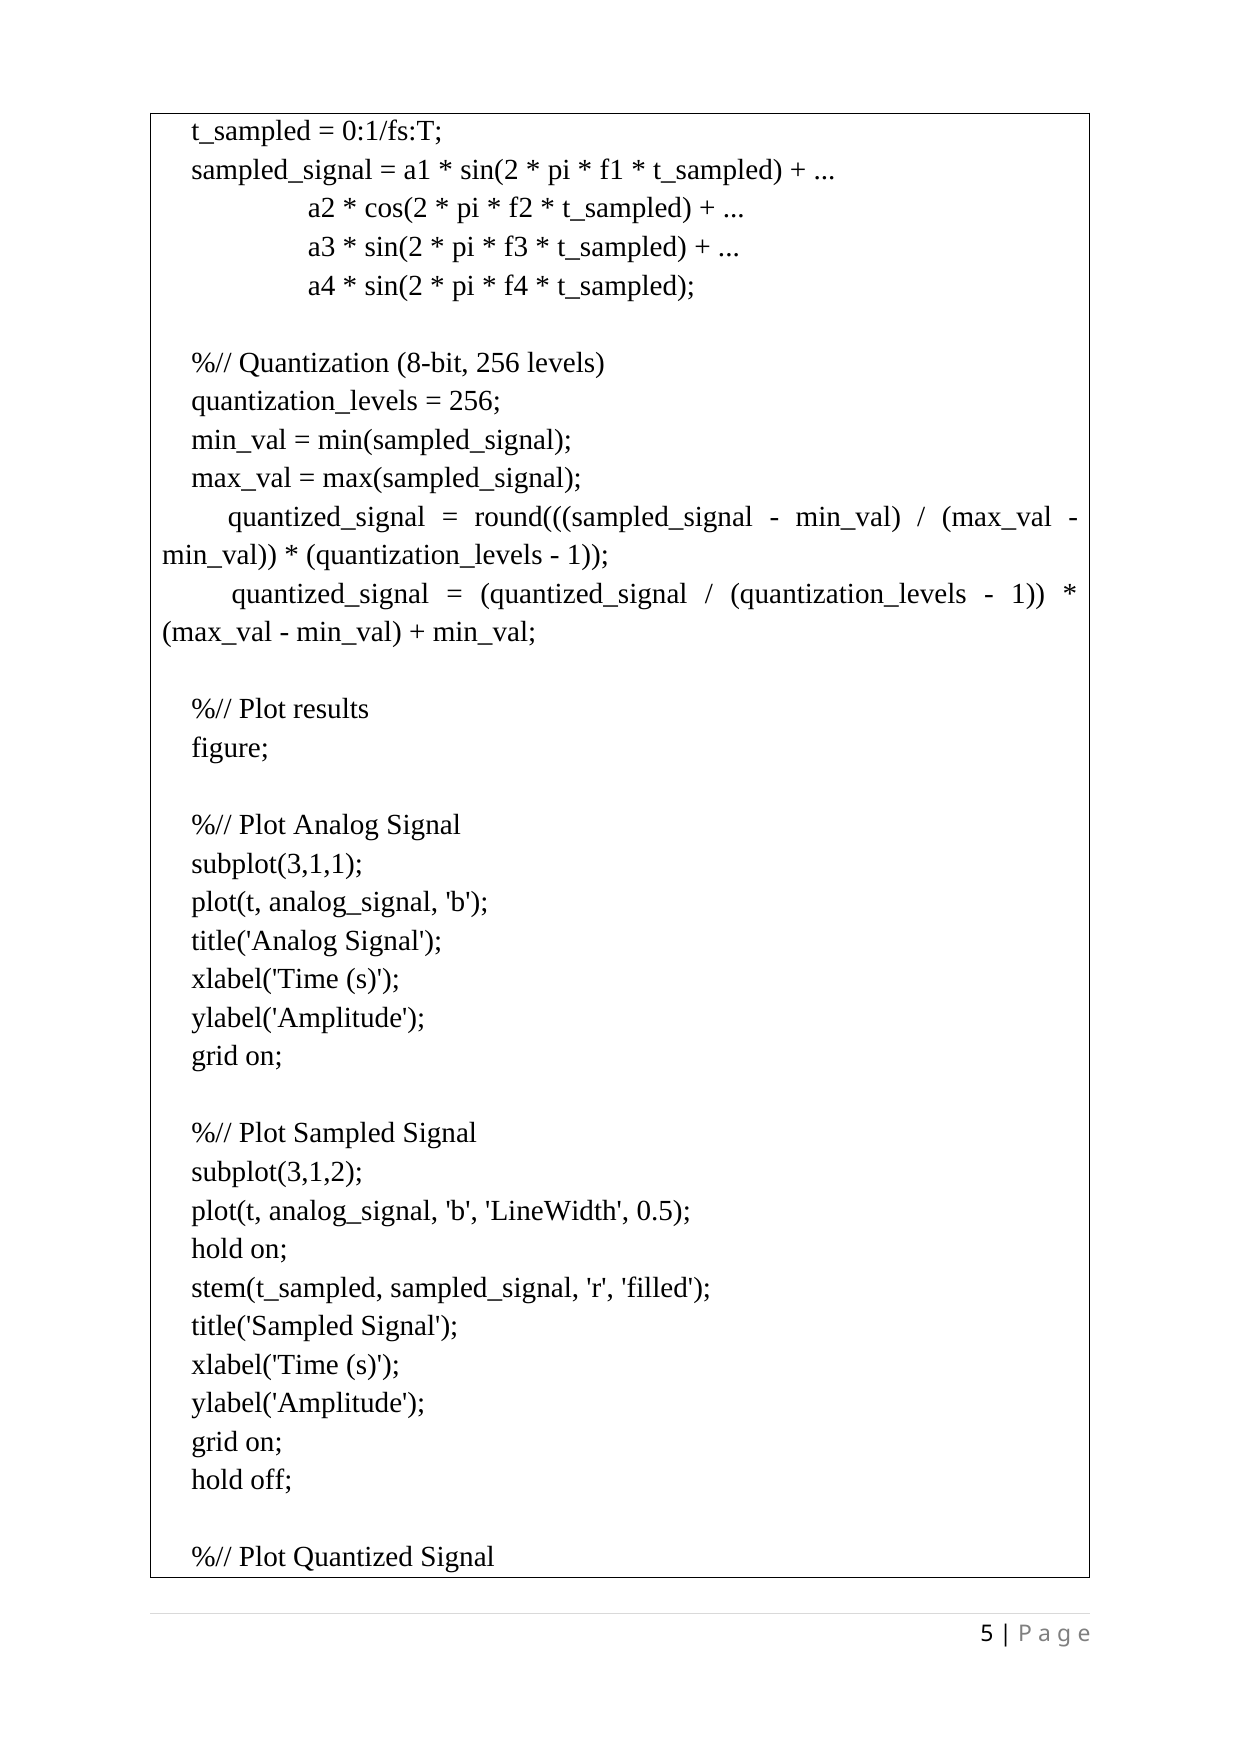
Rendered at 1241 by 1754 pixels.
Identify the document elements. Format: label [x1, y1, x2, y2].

table_cell [151, 114, 1089, 1577]
